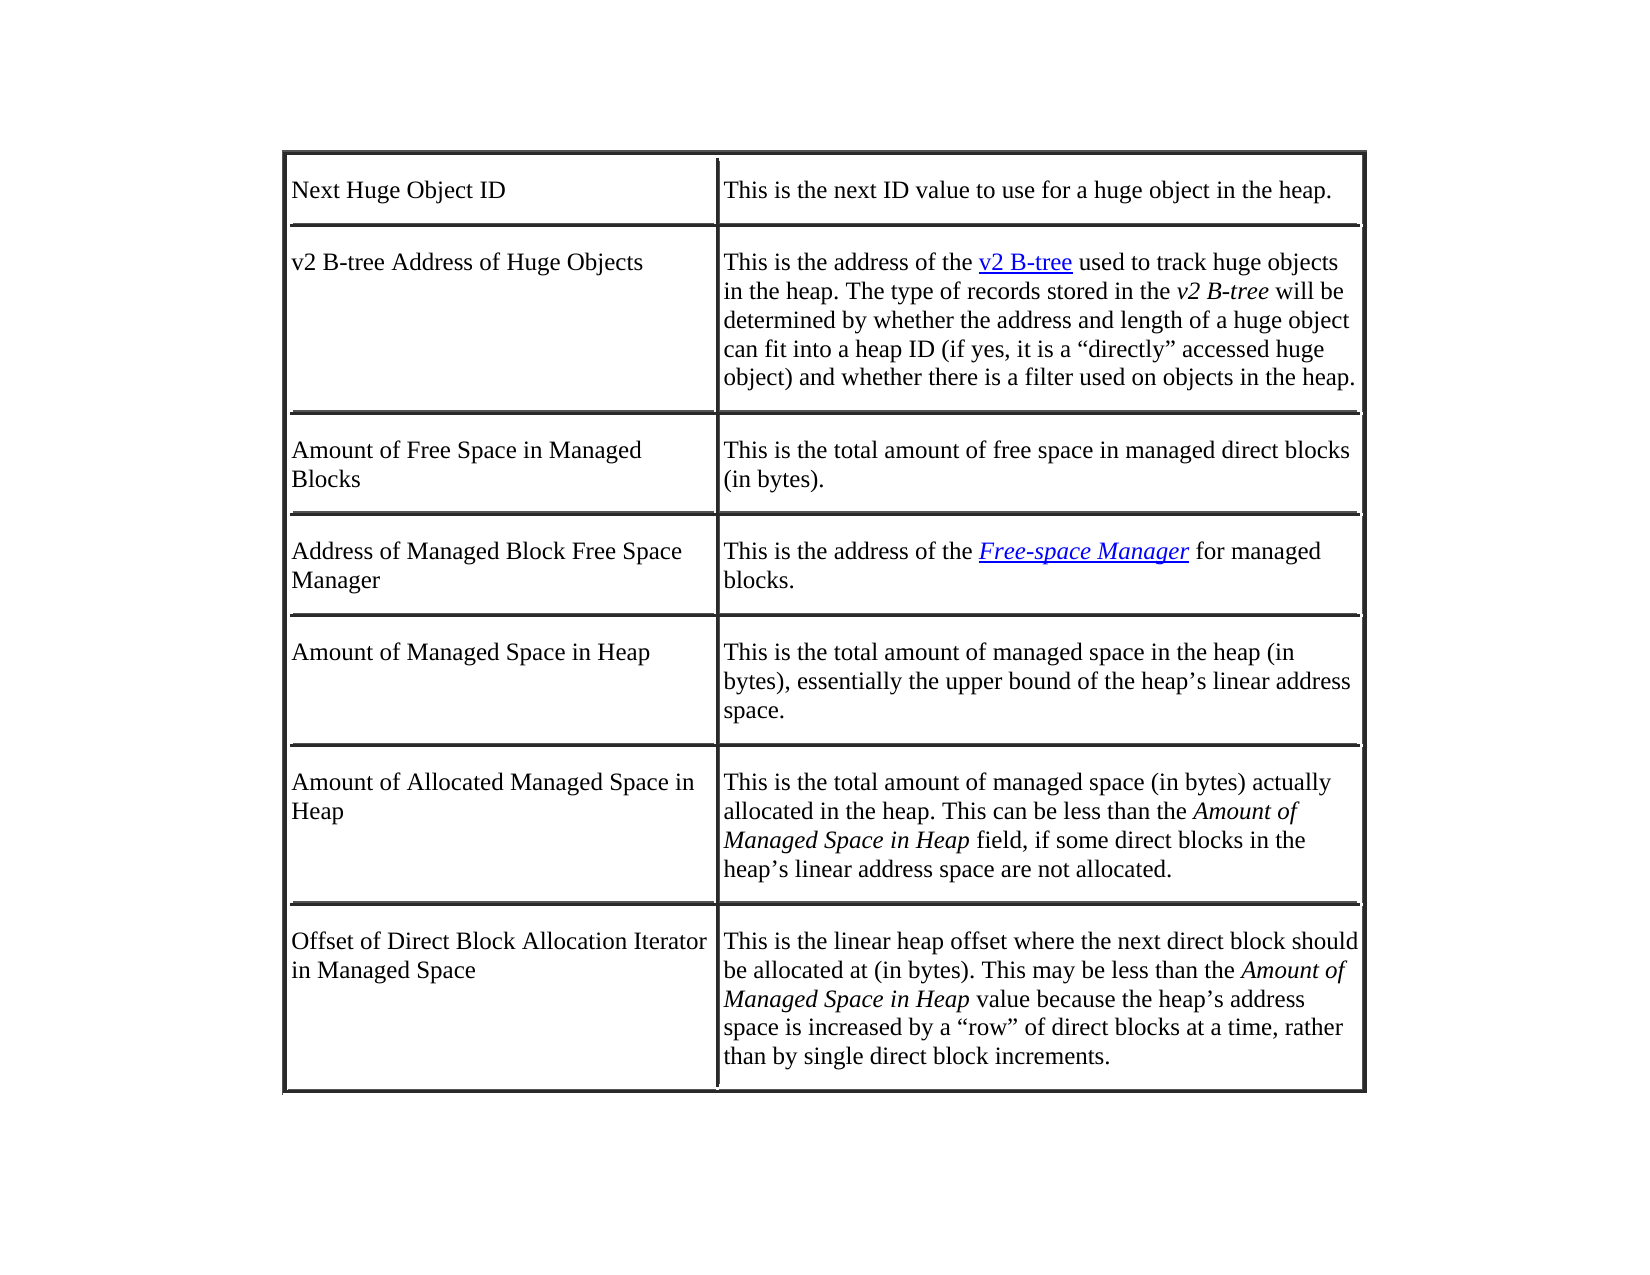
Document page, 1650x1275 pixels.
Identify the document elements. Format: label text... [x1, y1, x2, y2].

table_cell This is the total amount of managed space in the heap (in bytes), essentially the upper bound of the heap’s linear address space. [720, 613, 1363, 742]
table_cell Address of Managed Block Free Space Manager [287, 511, 714, 612]
table_cell Amount of Free Space in Managed Blocks [287, 410, 714, 511]
table_cell This is the linear heap offset where the next direct block should be allocated at (in bytes). This may be less than the Amount of Managed Space in Heap value because the heap’s address space is increased by a “row” of direct blocks at a time, rather than by single direct block increments. [717, 901, 1363, 1089]
table_cell Amount of Managed Space in Heap [287, 613, 714, 742]
table_cell This is the address of the Free-space Manager for managed blocks. [720, 511, 1363, 612]
table_cell This is the total amount of managed space (in bytes) actually allocated in the heap. This can be less than the Amount of Managed Space in Heap field, if some direct blocks in the heap’s linear address space are not allocated. [720, 742, 1363, 901]
table_cell This is the total amount of free space in managed direct blocks (in bytes). [720, 410, 1363, 511]
table_cell Offset of Direct Block Allocation Iterator in Managed Space [287, 901, 717, 1089]
table_cell This is the next ID value to use for a huge object in the heap. [717, 155, 1362, 222]
table_cell Next Huge Object ID [288, 155, 717, 222]
table_cell v2 B-tree Address of Huge Objects [287, 223, 714, 410]
table_cell Amount of Allocated Managed Space in Heap [287, 742, 714, 901]
table_cell This is the address of the v2 B-tree used to track huge objects in the heap. The type of records stored in the v2 B-tree will be determined by whether the address and length of a huge object can fit into a heap ID (if yes, it is a “directly” accessed huge object) and whether there is a filter used on objects in the heap. [720, 223, 1363, 410]
